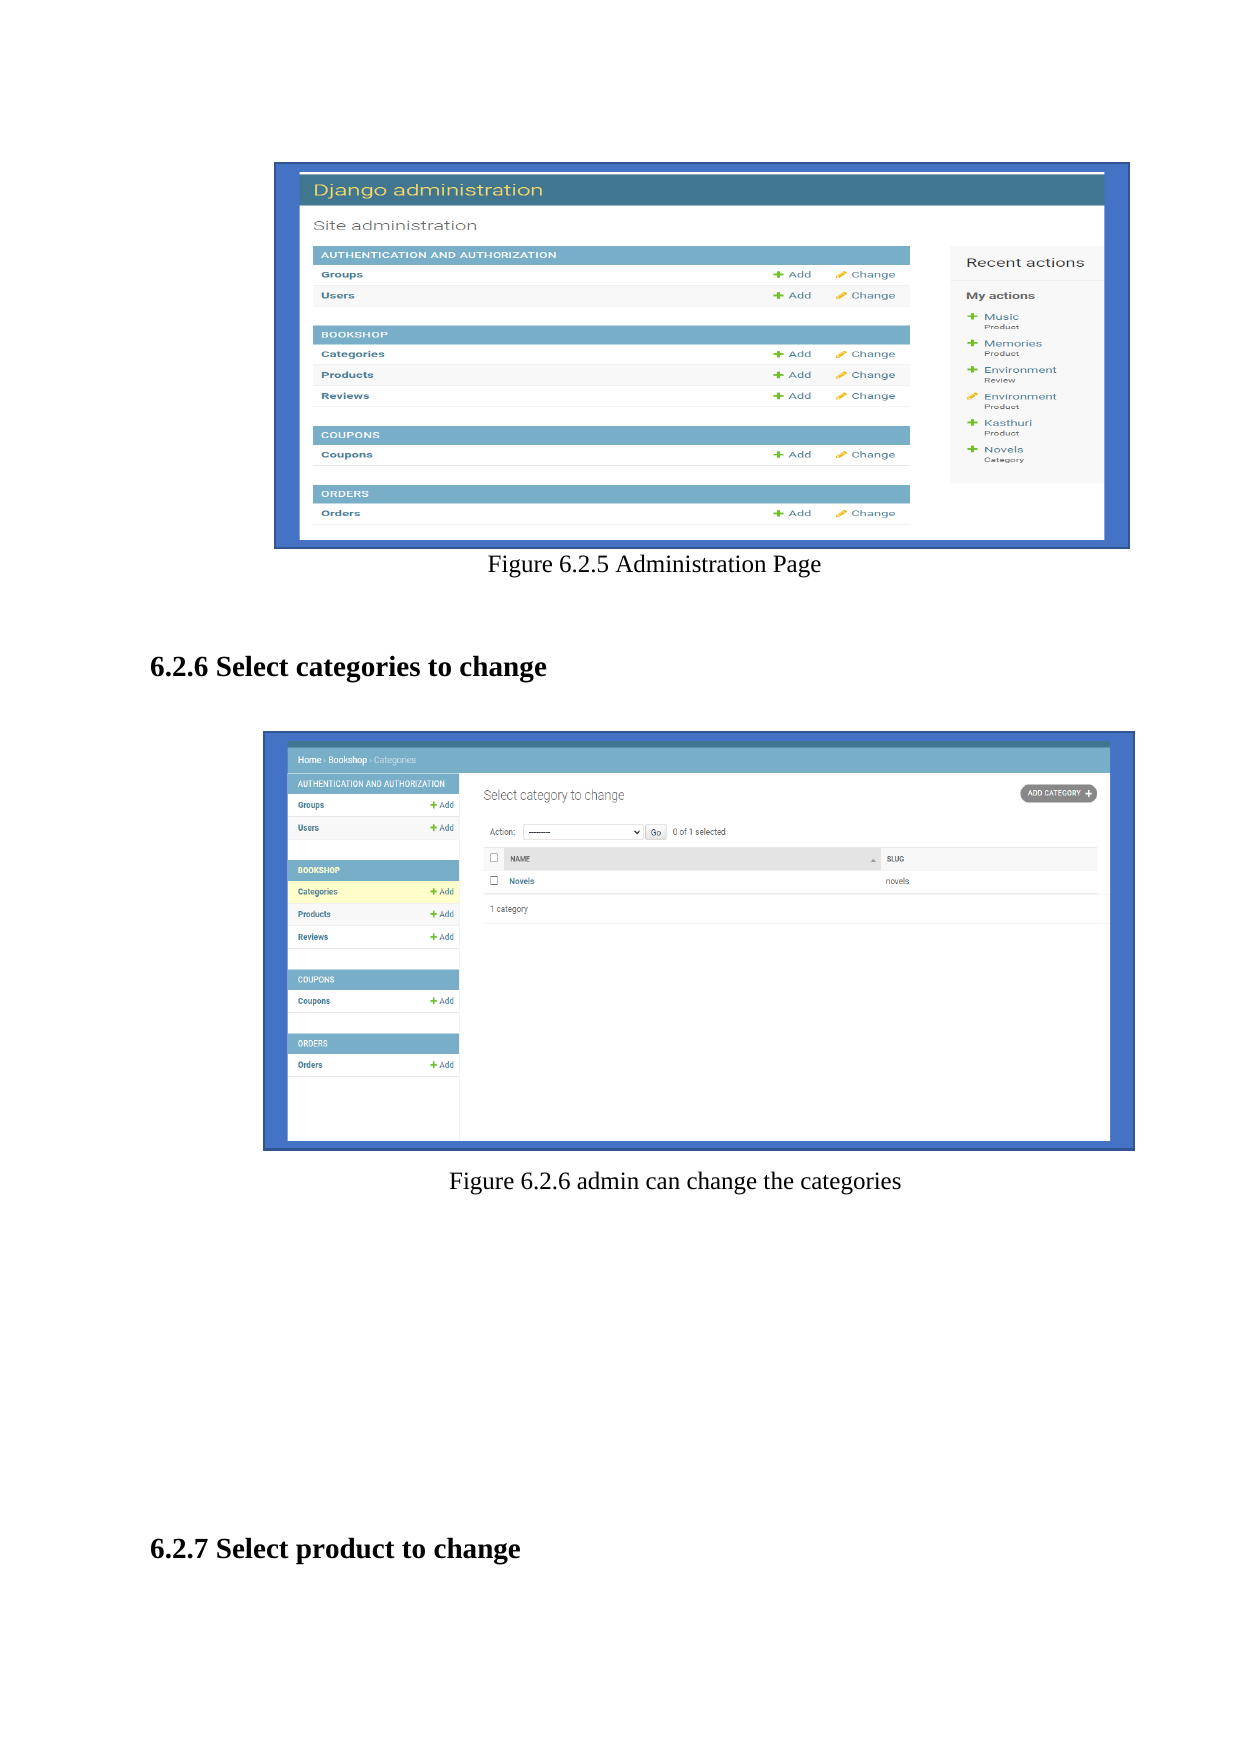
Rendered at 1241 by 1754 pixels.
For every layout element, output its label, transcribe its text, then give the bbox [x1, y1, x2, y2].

text Figure 6.2.6 admin can change the categories [150, 1166, 1090, 1194]
text 6.2.6 Select categories to change [150, 649, 1090, 683]
text 6.2.7 Select product to change [150, 1531, 1090, 1564]
picture [299, 172, 1105, 540]
picture [287, 741, 1111, 1141]
text Figure 6.2.5 Administration Page [150, 549, 1090, 577]
